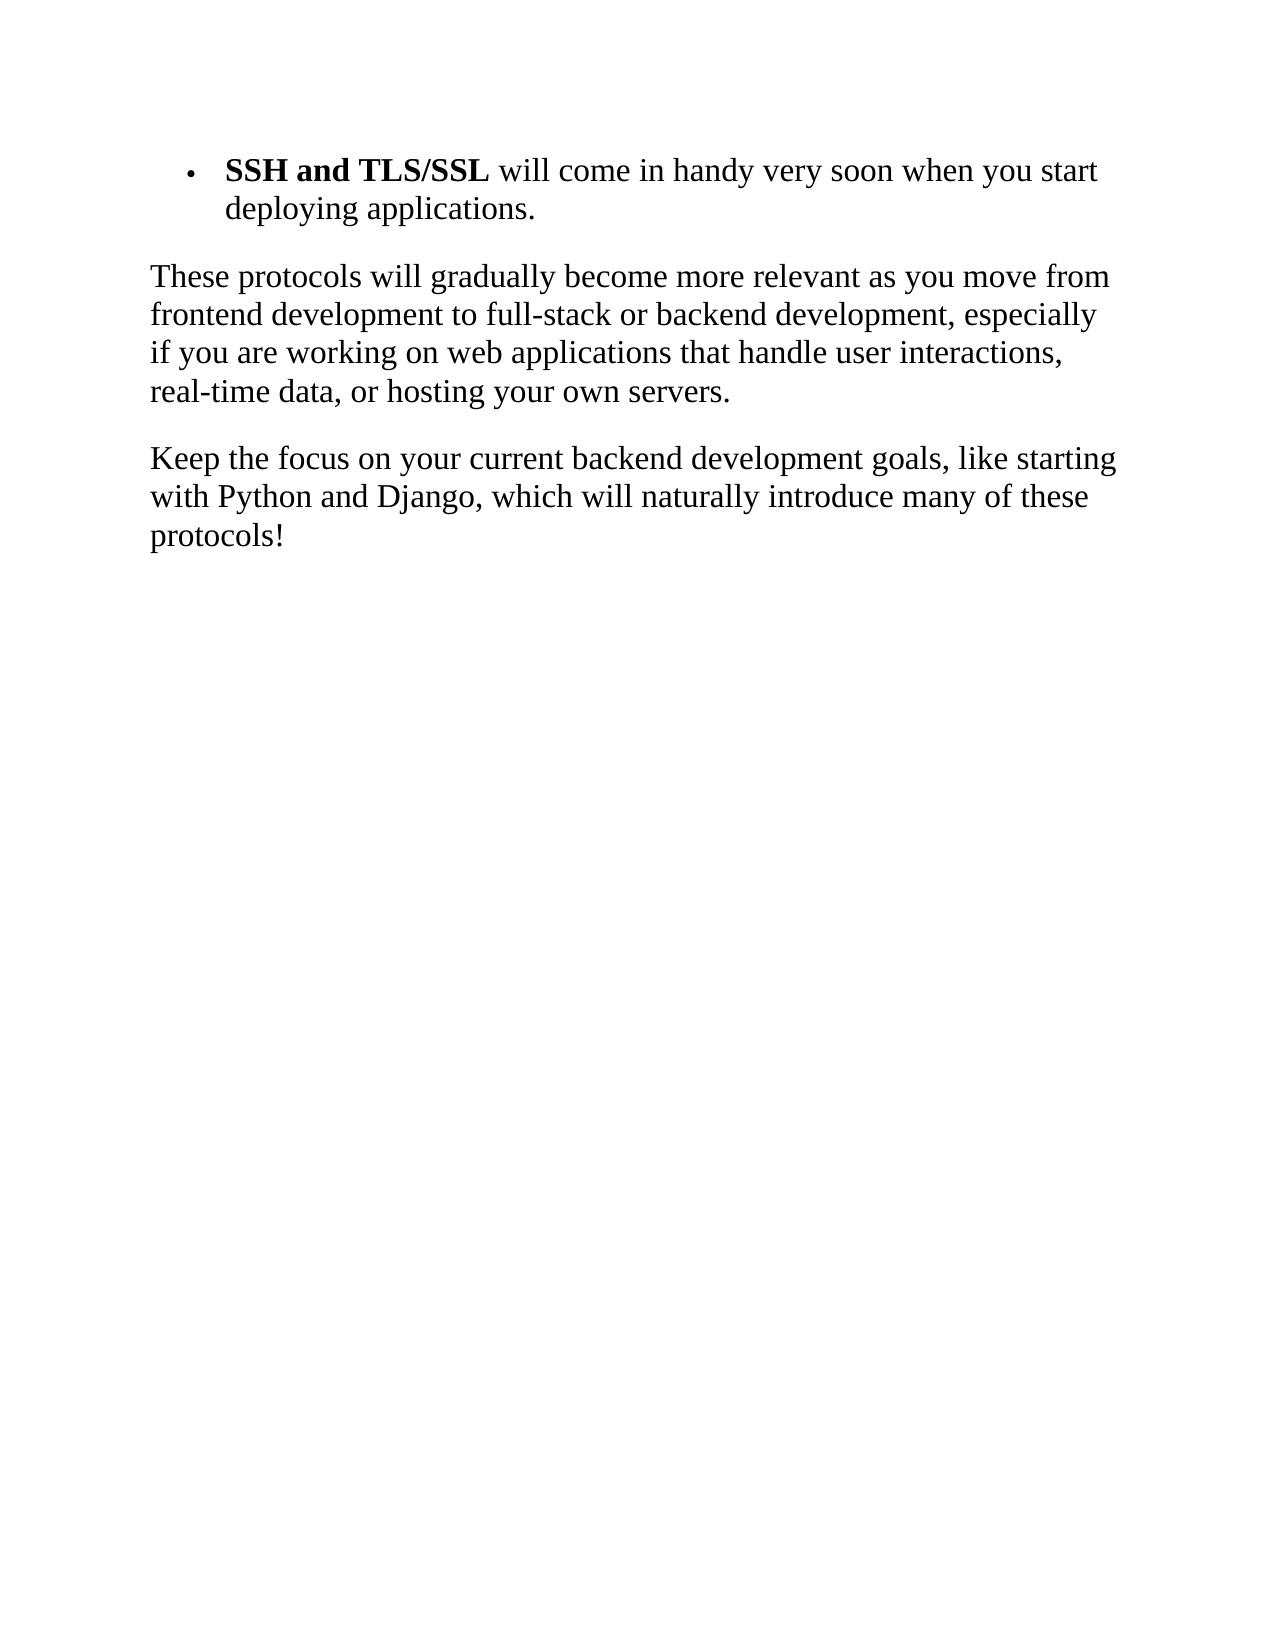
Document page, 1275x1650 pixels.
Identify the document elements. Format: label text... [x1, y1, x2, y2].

text These protocols will gradually become more relevant as you move from frontend development to full-stack or backend development, especially if you are working on web applications that handle user interactions, real-time data, or hosting your own servers. [150, 256, 1125, 409]
text Keep the focus on your current backend development goals, like starting with Python and Django, which will naturally introduce many of these protocols! [150, 438, 1125, 553]
list SSH and TLS/SSL will come in handy very soon when you start deploying applications. [187, 150, 1125, 227]
